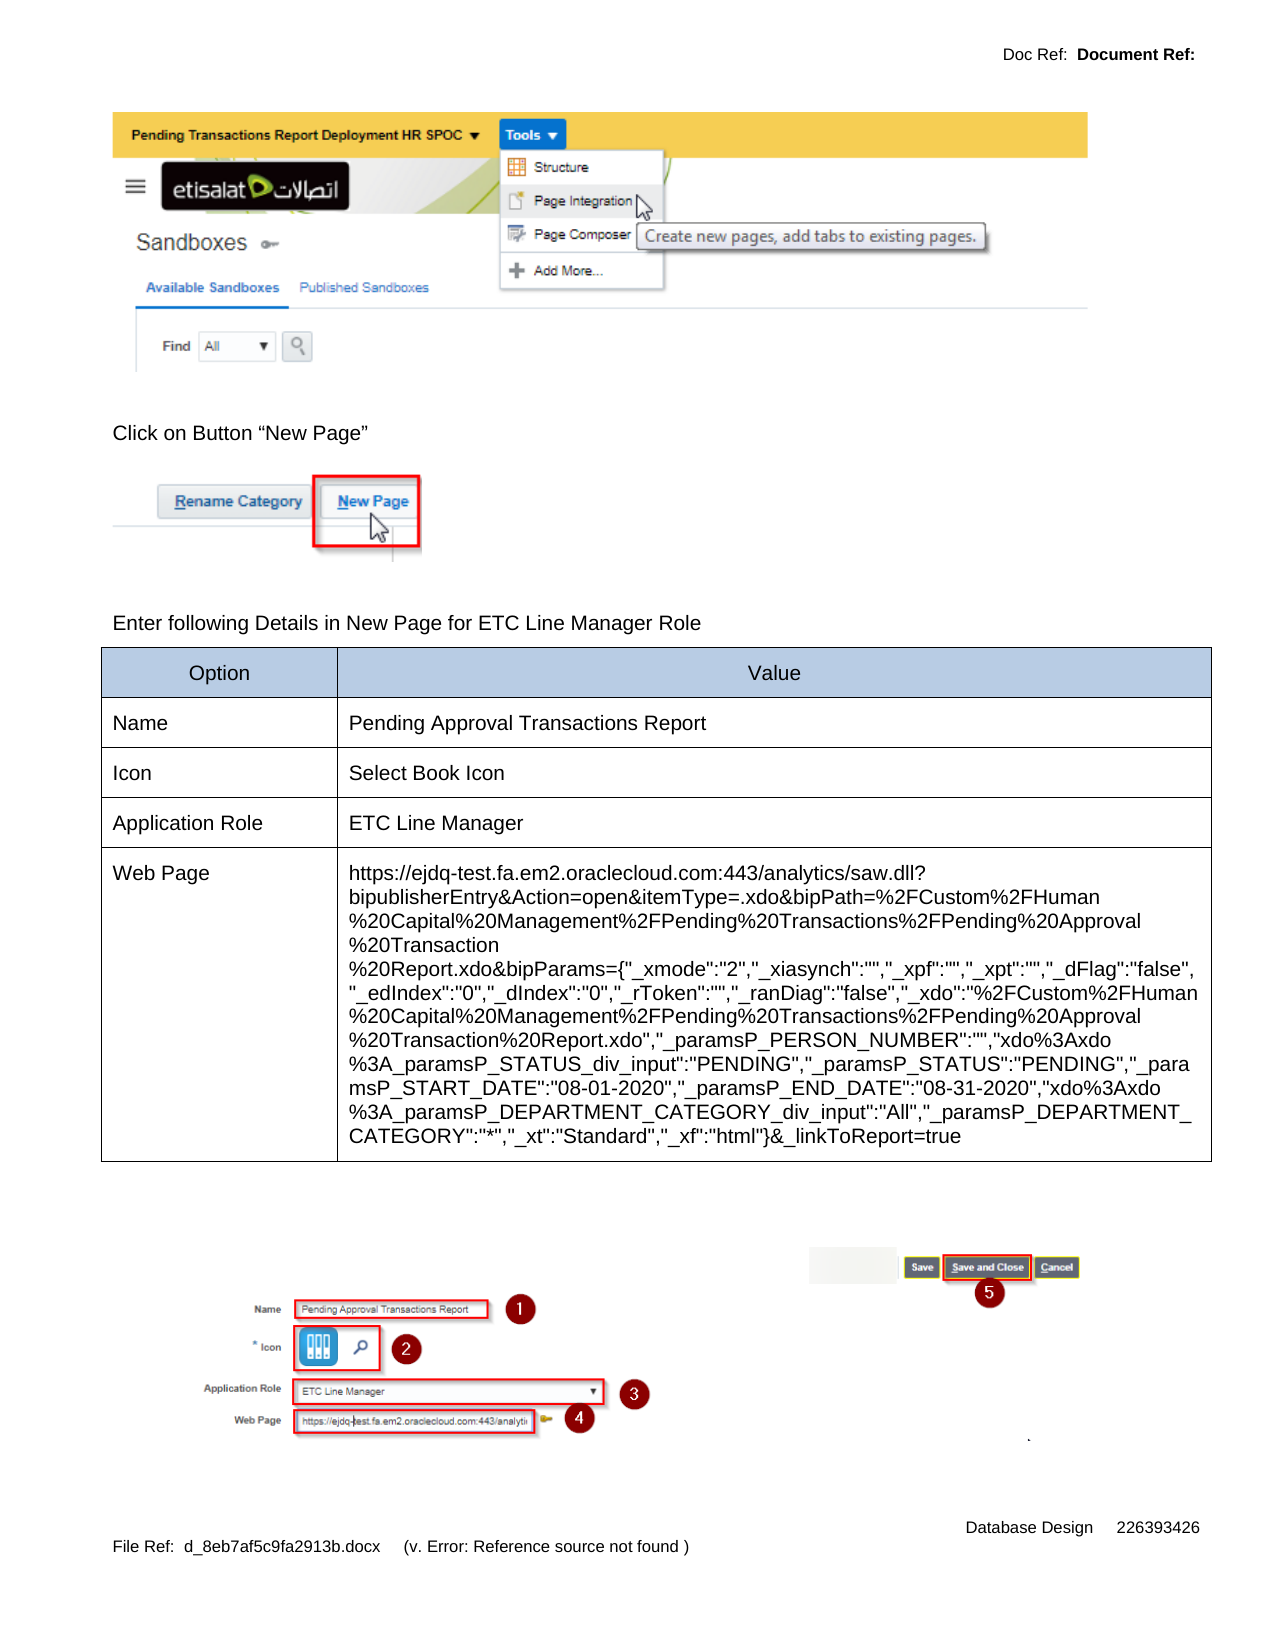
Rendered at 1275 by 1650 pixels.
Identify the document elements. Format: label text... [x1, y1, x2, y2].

picture [112, 112, 1088, 372]
table_cell https://ejdq-test.fa.em2.oraclecloud.com:443/analytics/saw.dll?bipublisherEntry&Action=open&itemType=.xdo&bipPath=%2FCustom%2FHuman%20Capital%20Management%2FPending%20Transactions%2FPending%20Approval%20Transaction%20Report.xdo&bipParams={"_xmode":"2","_xiasynch":"","_xpf":"","_xpt":"","_dFlag":"false","_edIndex":"0","_dIndex":"0","_rToken":"","_ranDiag":"false","_xdo":"%2FCustom%2FHuman%20Capital%20Management%2FPending%20Transactions%2FPending%20Approval%20Transaction%20Report.xdo","_paramsP_PERSON_NUMBER":"","xdo%3Axdo%3A_paramsP_STATUS_div_input":"PENDING","_paramsP_STATUS":"PENDING","_paramsP_START_DATE":"08-01-2020","_paramsP_END_DATE":"08-31-2020","xdo%3Axdo%3A_paramsP_DEPARTMENT_CATEGORY_div_input":"All","_paramsP_DEPARTMENT_CATEGORY":"*","_xt":"Standard","_xf":"html"}&_linkToReport=true [338, 848, 1211, 1161]
picture [112, 457, 422, 562]
table_cell ETC Line Manager [338, 798, 1211, 847]
table_header Option [102, 648, 337, 697]
table_cell Application Role [102, 798, 337, 847]
table_cell Select Book Icon [338, 748, 1211, 797]
table_cell Icon [102, 748, 337, 797]
text Enter following Details in New Page for ETC Line Manager Role [112, 611, 1200, 634]
table_header Value [338, 648, 1211, 697]
picture [112, 1247, 1088, 1441]
table_cell Name [102, 698, 337, 747]
table_cell Web Page [102, 848, 337, 1161]
text Click on Button “New Page” [112, 421, 1200, 444]
table_cell Pending Approval Transactions Report [338, 698, 1211, 747]
